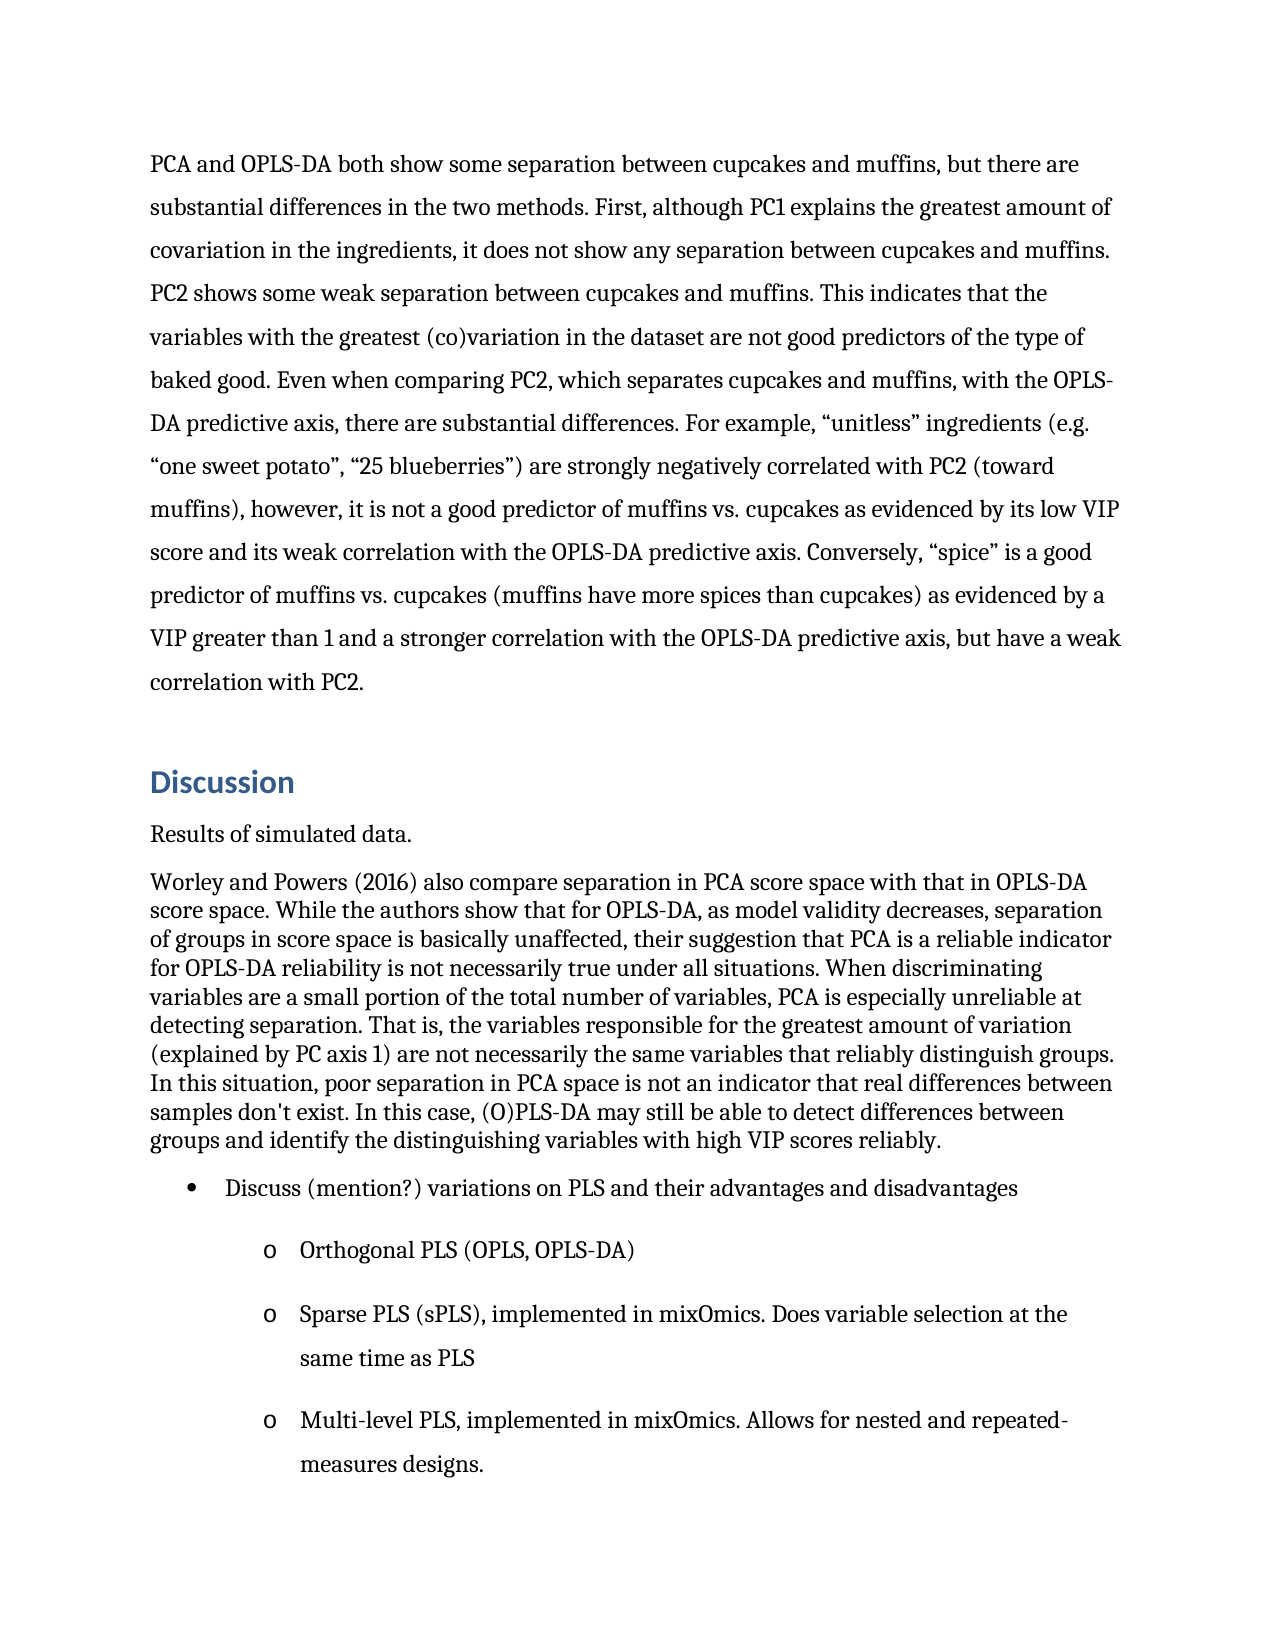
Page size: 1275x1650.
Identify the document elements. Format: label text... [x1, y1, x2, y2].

list Multi-level PLS, implemented in mixOmics. Allows for nested and repeated-measures designs. [262, 1406, 1125, 1479]
text Results of simulated data. [150, 820, 1125, 849]
list Sparse PLS (sPLS), implemented in mixOmics. Does variable selection at the same time as PLS [262, 1299, 1125, 1373]
subtitle Discussion [150, 761, 1125, 801]
list Discuss (mention?) variations on PLS and their advantages and disadvantages [187, 1174, 1125, 1203]
list Orthogonal PLS (OPLS, OPLS-DA) [262, 1236, 1125, 1266]
